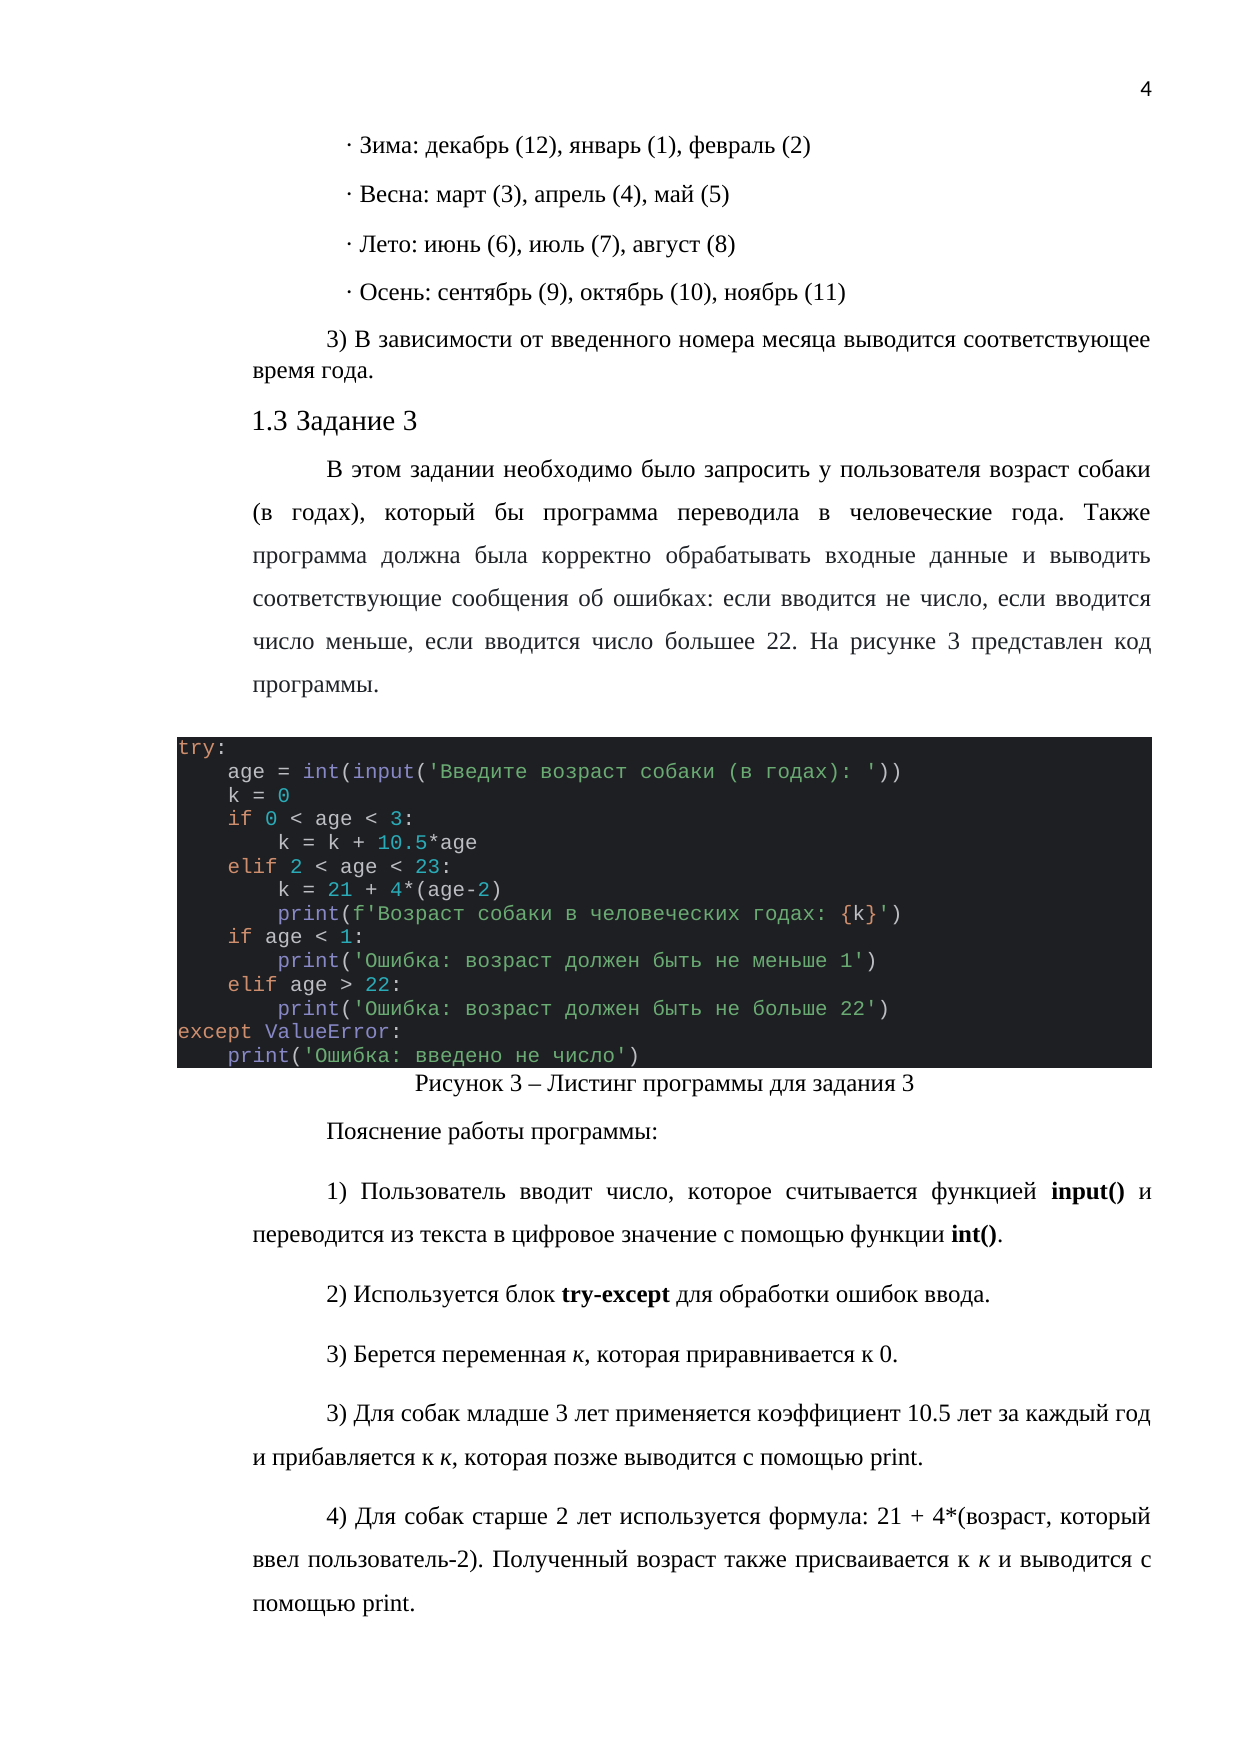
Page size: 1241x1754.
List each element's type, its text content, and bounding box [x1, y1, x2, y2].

text В этом задании необходимо было запросить у пользователя возраст собаки (в годах), который бы программа переводила в человеческие года. Также программа должна была корректно обрабатывать входные данные и выводить соответствующие сообщения об ошибках: если вводится не число, если вводится число меньше, если вводится число большее 22. На рисунке 3 представлен код программы. [252, 454, 1152, 698]
text 2) Используется блок try-except для обработки ошибок ввода. [252, 1279, 1152, 1308]
text 3) Берется переменная к, которая приравнивается к 0. [252, 1339, 1152, 1367]
text 3) В зависимости от введенного номера месяца выводится соответствующее время года. [252, 324, 1152, 384]
text 3) Для собак младше 3 лет применяется коэффициент 10.5 лет за каждый год и прибавляется к к, которая позже выводится с помощью print. [252, 1398, 1152, 1470]
text Рисунок 3 – Листинг программы для задания 3 [177, 1068, 1152, 1097]
text 1) Пользователь вводит число, которое считывается функцией input() и переводится из текста в цифровое значение с помощью функции int(). [252, 1176, 1152, 1248]
text · Зима: декабрь (12), январь (1), февраль (2) [252, 130, 1152, 158]
text · Лето: июнь (6), июль (7), август (8) [252, 229, 1152, 258]
subtitle Задание 3 [251, 403, 1152, 437]
text 4) Для собак старше 2 лет используется формула: 21 + 4*(возраст, который ввел пользователь-2). Полученный возраст также присваивается к к и выводится с помощью print. [252, 1501, 1152, 1616]
text Пояснение работы программы: [252, 1116, 1152, 1145]
text try: age = int(input('Введите возраст собаки (в годах): ')) k = 0 if 0 < age < 3: k = k + 10.5*age elif 2 < age < 23: k = 21 + 4*(age-2) print(f'Возраст собаки в человеческих годах: {k}') if age < 1: print('Ошибка: возраст должен быть не меньше 1') elif age > 22: print('Ошибка: возраст должен быть не больше 22') except ValueError: print('Ошибка: введено не число') [177, 737, 1152, 1068]
text · Весна: март (3), апрель (4), май (5) [252, 179, 1152, 208]
text · Осень: сентябрь (9), октябрь (10), ноябрь (11) [252, 277, 1152, 306]
